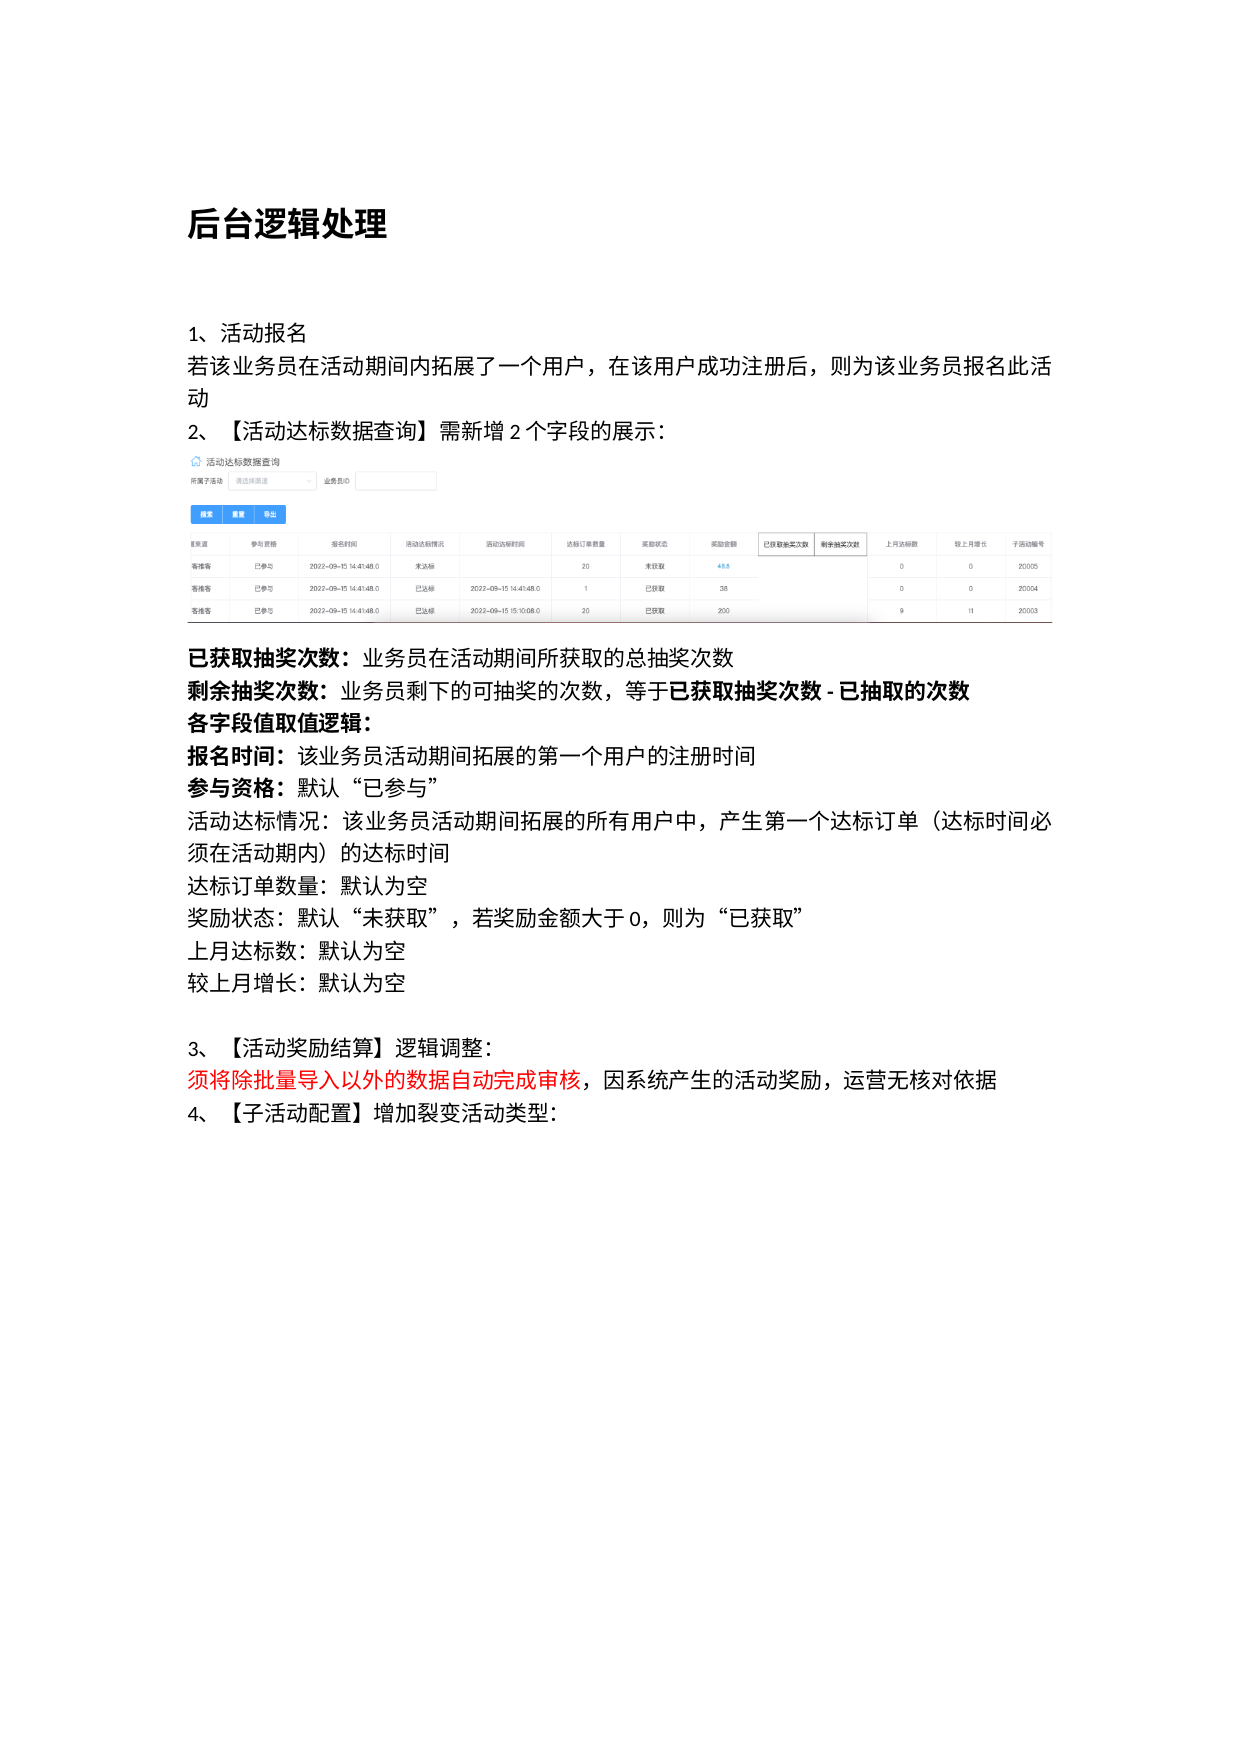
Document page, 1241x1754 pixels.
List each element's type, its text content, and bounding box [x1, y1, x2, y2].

list 剩余抽奖次数：业务员剩下的可抽奖的次数，等于已获取抽奖次数 - 已抽取的次数 [187, 673, 1053, 706]
text 较上月增长：默认为空 [187, 966, 1053, 998]
list 活动报名 [187, 316, 1053, 348]
list 达标订单数量：默认为空 [187, 868, 1053, 901]
list 活动达标情况：该业务员活动期间拓展的所有用户中，产生第一个达标订单（达标时间必须在活动期内）的达标时间 [187, 803, 1053, 868]
subtitle 后台逻辑处理 [187, 189, 1053, 254]
text 上月达标数：默认为空 [187, 933, 1053, 966]
picture [187, 445, 1053, 623]
text 须将除批量导入以外的数据自动完成审核，因系统产生的活动奖励，运营无核对依据 [187, 1063, 1053, 1096]
list 已获取抽奖次数：业务员在活动期间所获取的总抽奖次数 [187, 641, 1053, 673]
list 若该业务员在活动期间内拓展了一个用户，在该用户成功注册后，则为该业务员报名此活动 [187, 348, 1053, 413]
list 【活动奖励结算】逻辑调整： [187, 1031, 1053, 1063]
list 【子活动配置】增加裂变活动类型： [187, 1096, 1053, 1128]
list 奖励状态：默认“未获取”，若奖励金额大于0，则为“已获取” [187, 901, 1053, 933]
list 报名时间：该业务员活动期间拓展的第一个用户的注册时间 [187, 738, 1053, 771]
list 【活动达标数据查询】需新增2个字段的展示： [187, 413, 1053, 445]
list 参与资格：默认“已参与” [187, 771, 1053, 803]
list 各字段值取值逻辑： [187, 706, 1053, 738]
